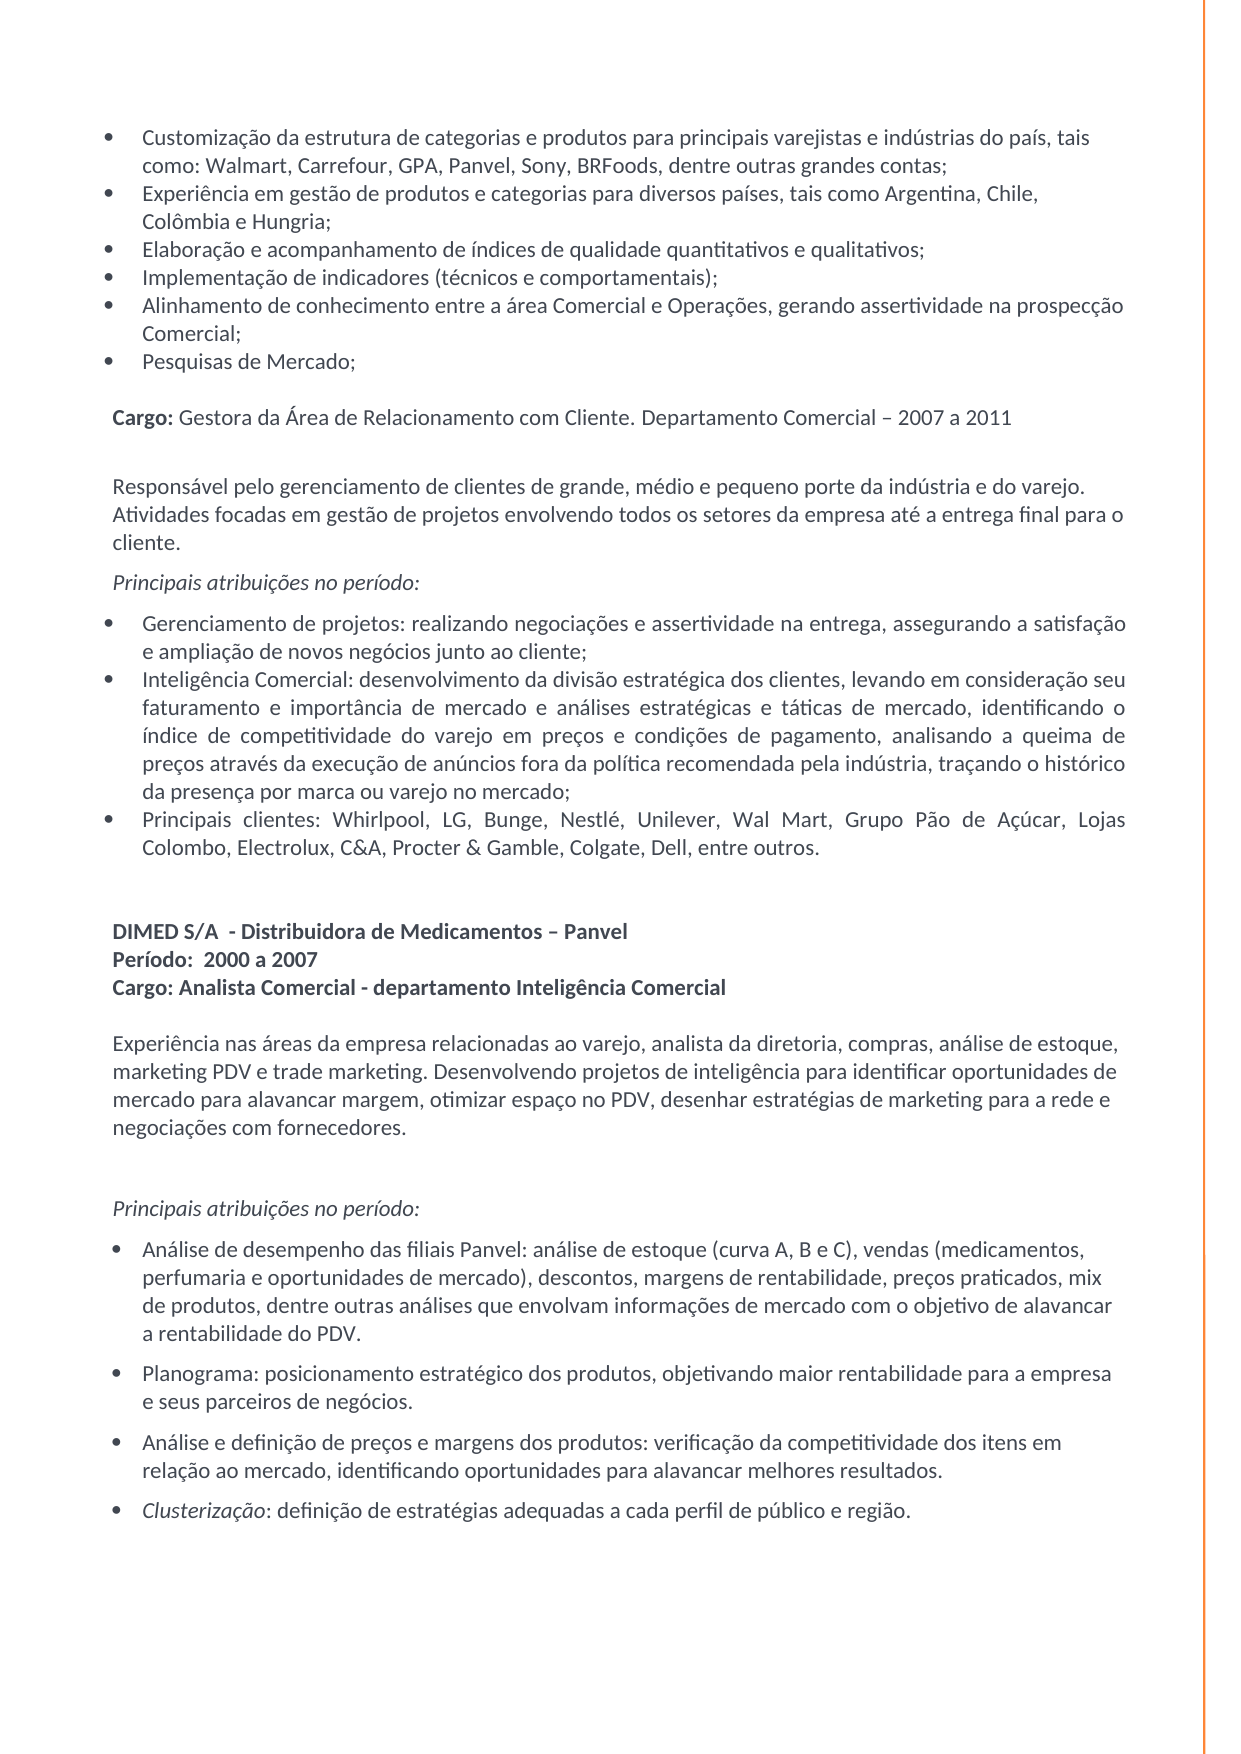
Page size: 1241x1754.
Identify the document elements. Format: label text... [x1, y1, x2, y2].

list Análise de desempenho das filiais Panvel: análise de estoque (curva A, B e C), vendas (medicamentos, perfumaria e oportunidades de mercado), descontos, margens de rentabilidade, preços praticados, mix de produtos, dentre outras análises que envolvam informações de mercado com o objetivo de alavancar a rentabilidade do PDV. [112, 1235, 1128, 1347]
list Gerenciamento de projetos: realizando negociações e assertividade na entrega, assegurando a satisfação e ampliação de novos negócios junto ao cliente; [104, 609, 1128, 665]
list Customização da estrutura de categorias e produtos para principais varejistas e indústrias do país, tais como: Walmart, Carrefour, GPA, Panvel, Sony, BRFoods, dentre outras grandes contas; [104, 123, 1128, 179]
list Período: 2000 a 2007 [112, 945, 1128, 973]
list Alinhamento de conhecimento entre a área Comercial e Operações, gerando assertividade na prospecção Comercial; [104, 291, 1128, 347]
list Experiência nas áreas da empresa relacionadas ao varejo, analista da diretoria, compras, análise de estoque, marketing PDV e trade marketing. Desenvolvendo projetos de inteligência para identificar oportunidades de mercado para alavancar margem, otimizar espaço no PDV, desenhar estratégias de marketing para a rede e negociações com fornecedores. [112, 1029, 1128, 1141]
list Cargo: Gestora da Área de Relacionamento com Cliente. Departamento Comercial – 2007 a 2011 [112, 403, 1128, 431]
list Cargo: Analista Comercial - departamento Inteligência Comercial [112, 973, 1128, 1001]
list Clusterização: definição de estratégias adequadas a cada perfil de público e região. [112, 1497, 1128, 1524]
list DIMED S/A - Distribuidora de Medicamentos – Panvel [112, 917, 1128, 945]
list Pesquisas de Mercado; [104, 347, 1128, 375]
text Principais atribuições no período: [112, 1194, 1128, 1222]
list Responsável pelo gerenciamento de clientes de grande, médio e pequeno porte da indústria e do varejo. Atividades focadas em gestão de projetos envolvendo todos os setores da empresa até a entrega final para o cliente. [112, 472, 1128, 556]
list Principais clientes: Whirlpool, LG, Bunge, Nestlé, Unilever, Wal Mart, Grupo Pão de Açúcar, Lojas Colombo, Electrolux, C&A, Procter & Gamble, Colgate, Dell, entre outros. [104, 805, 1128, 861]
list Análise e definição de preços e margens dos produtos: verificação da competitividade dos itens em relação ao mercado, identificando oportunidades para alavancar melhores resultados. [112, 1428, 1128, 1484]
list Elaboração e acompanhamento de índices de qualidade quantitativos e qualitativos; [104, 235, 1128, 263]
list Experiência em gestão de produtos e categorias para diversos países, tais como Argentina, Chile, Colômbia e Hungria; [104, 179, 1128, 235]
list Implementação de indicadores (técnicos e comportamentais); [104, 263, 1128, 291]
list Inteligência Comercial: desenvolvimento da divisão estratégica dos clientes, levando em consideração seu faturamento e importância de mercado e análises estratégicas e táticas de mercado, identificando o índice de competitividade do varejo em preços e condições de pagamento, analisando a queima de preços através da execução de anúncios fora da política recomendada pela indústria, traçando o histórico da presença por marca ou varejo no mercado; [104, 665, 1128, 805]
list Planograma: posicionamento estratégico dos produtos, objetivando maior rentabilidade para a empresa e seus parceiros de negócios. [112, 1359, 1128, 1416]
text Principais atribuições no período: [112, 568, 1128, 596]
